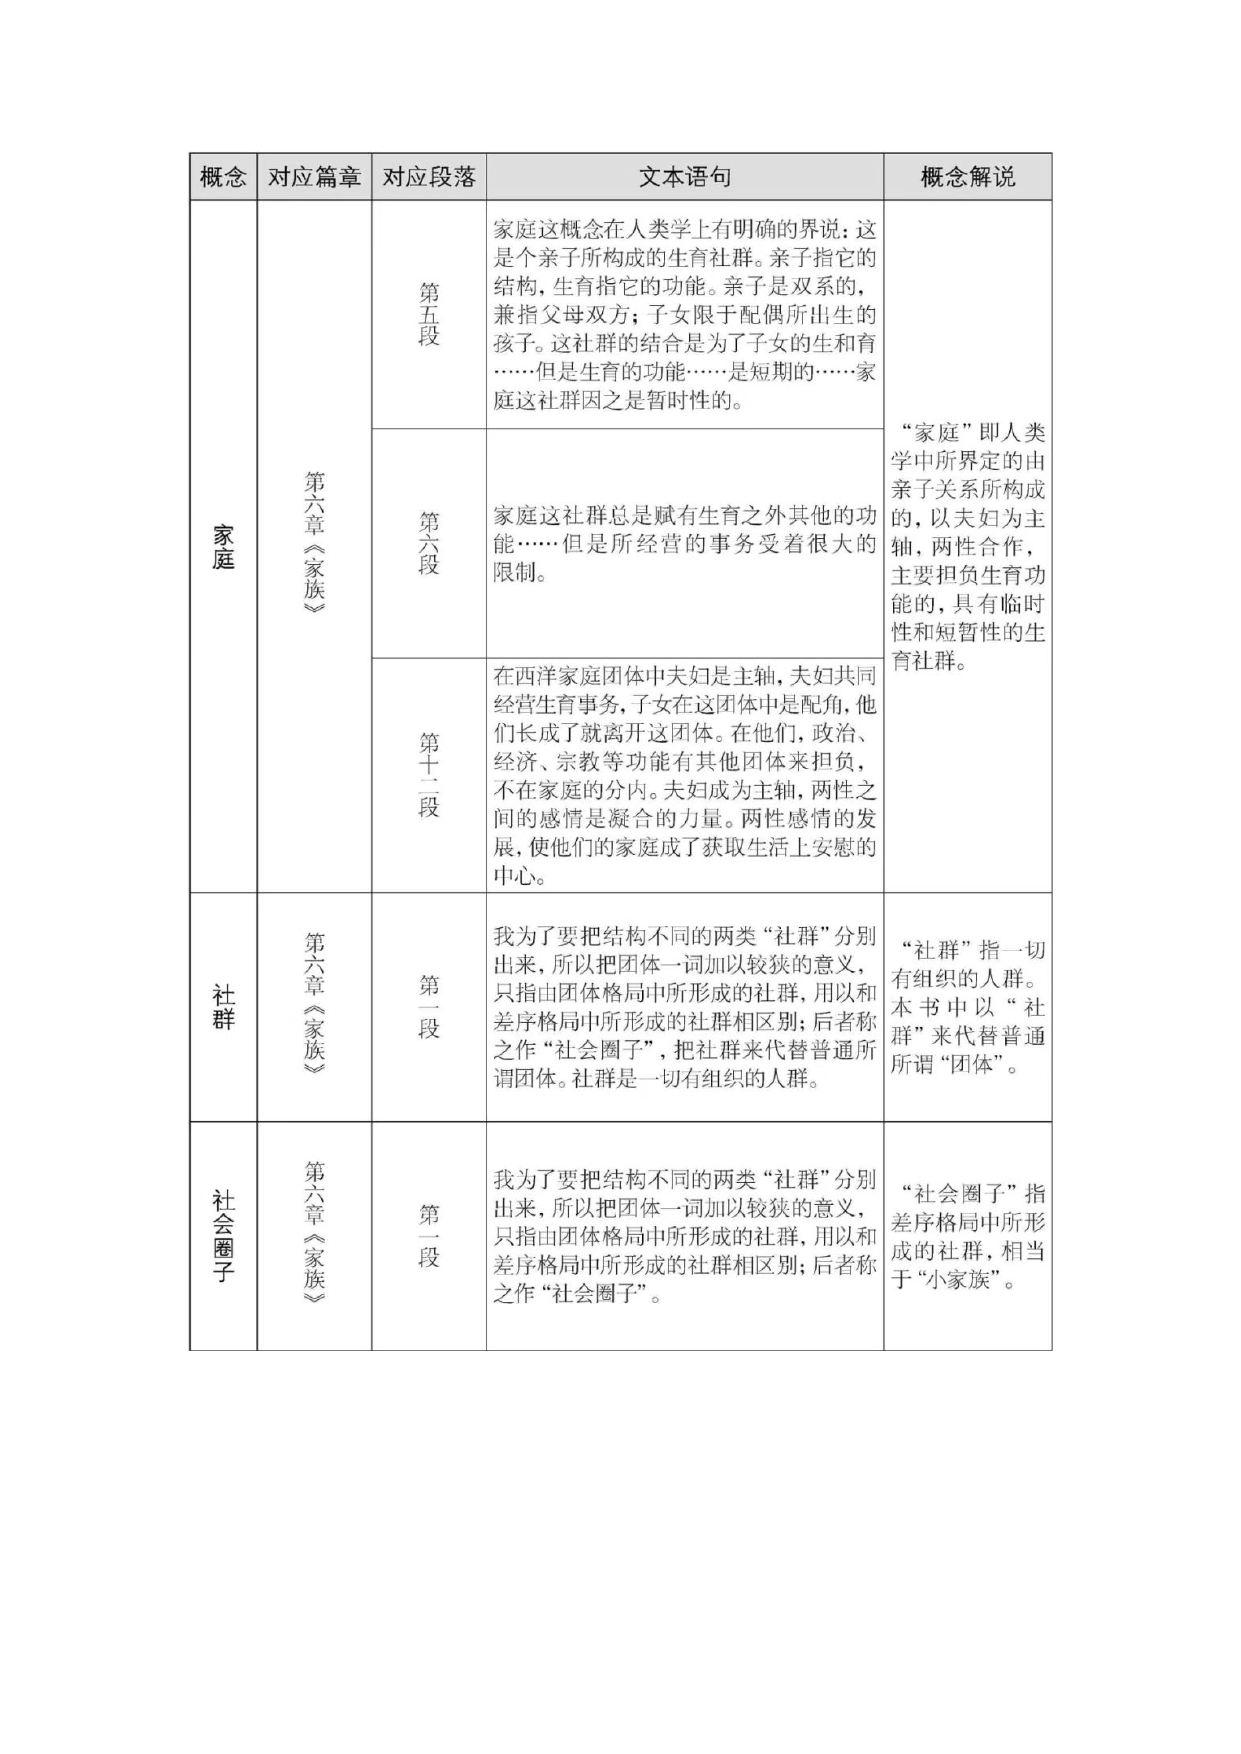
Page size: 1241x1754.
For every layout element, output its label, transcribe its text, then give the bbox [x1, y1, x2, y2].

picture [187, 150, 1053, 1351]
